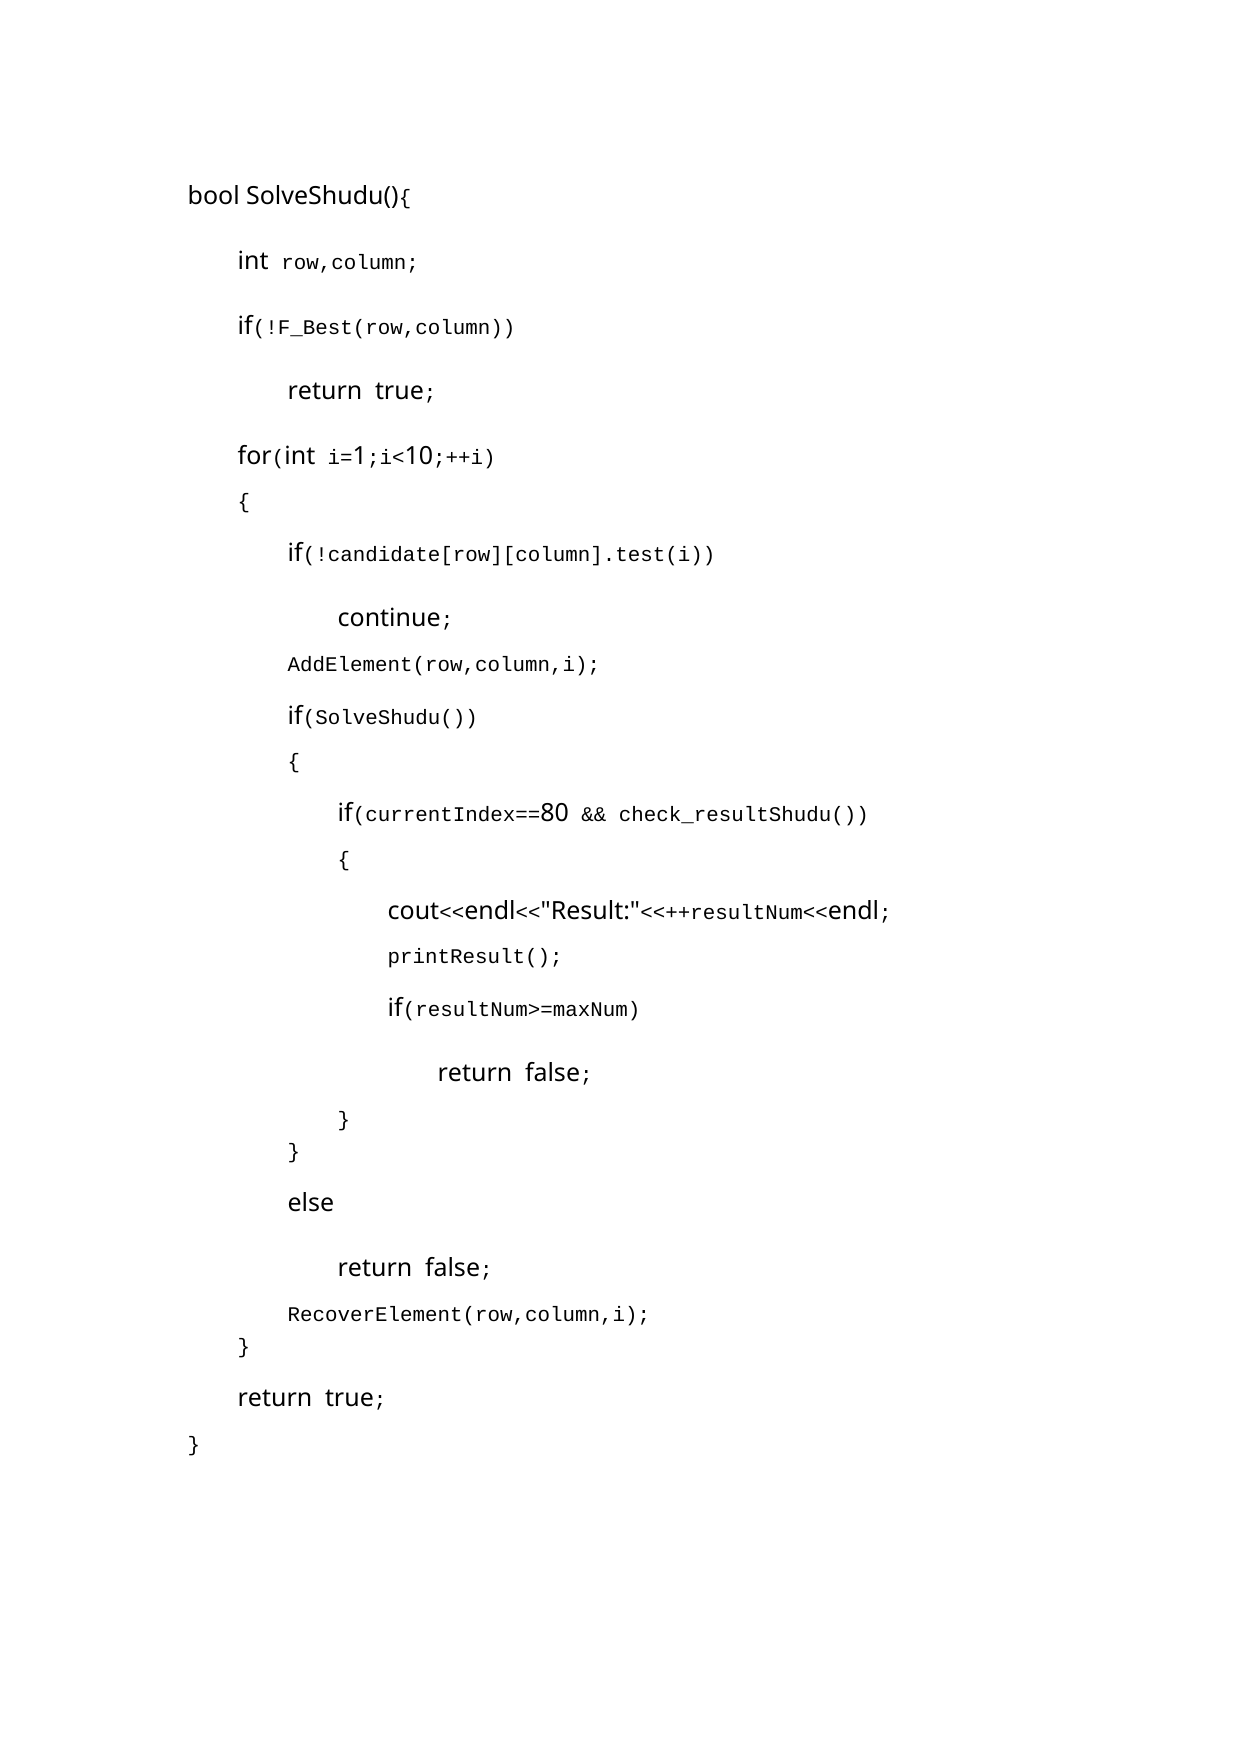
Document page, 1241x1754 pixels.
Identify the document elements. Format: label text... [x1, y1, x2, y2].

text return false; [187, 1234, 1053, 1299]
text } [187, 1104, 1053, 1137]
text AddElement(row,column,i); [187, 649, 1053, 682]
text { [187, 747, 1053, 779]
text return true; [187, 357, 1053, 422]
text return false; [187, 1039, 1053, 1104]
text { [187, 487, 1053, 519]
text printResult(); [187, 942, 1053, 974]
text if(!candidate[row][column].test(i)) [187, 519, 1053, 584]
text RecoverElement(row,column,i); [187, 1299, 1053, 1332]
text } [187, 1332, 1053, 1364]
text if(!F_Best(row,column)) [187, 292, 1053, 357]
text else [187, 1169, 1053, 1234]
text int row,column; [187, 227, 1053, 292]
text if(currentIndex==80 && check_resultShudu()) [187, 779, 1053, 844]
text bool SolveShudu(){ [187, 162, 1053, 227]
text if(resultNum>=maxNum) [187, 974, 1053, 1039]
text cout<<endl<<"Result:"<<++resultNum<<endl; [187, 877, 1053, 942]
text } [187, 1429, 1053, 1462]
text continue; [187, 584, 1053, 649]
text } [187, 1137, 1053, 1169]
text { [187, 844, 1053, 877]
text if(SolveShudu()) [187, 682, 1053, 747]
text for(int i=1;i<10;++i) [187, 422, 1053, 487]
text return true; [187, 1364, 1053, 1429]
